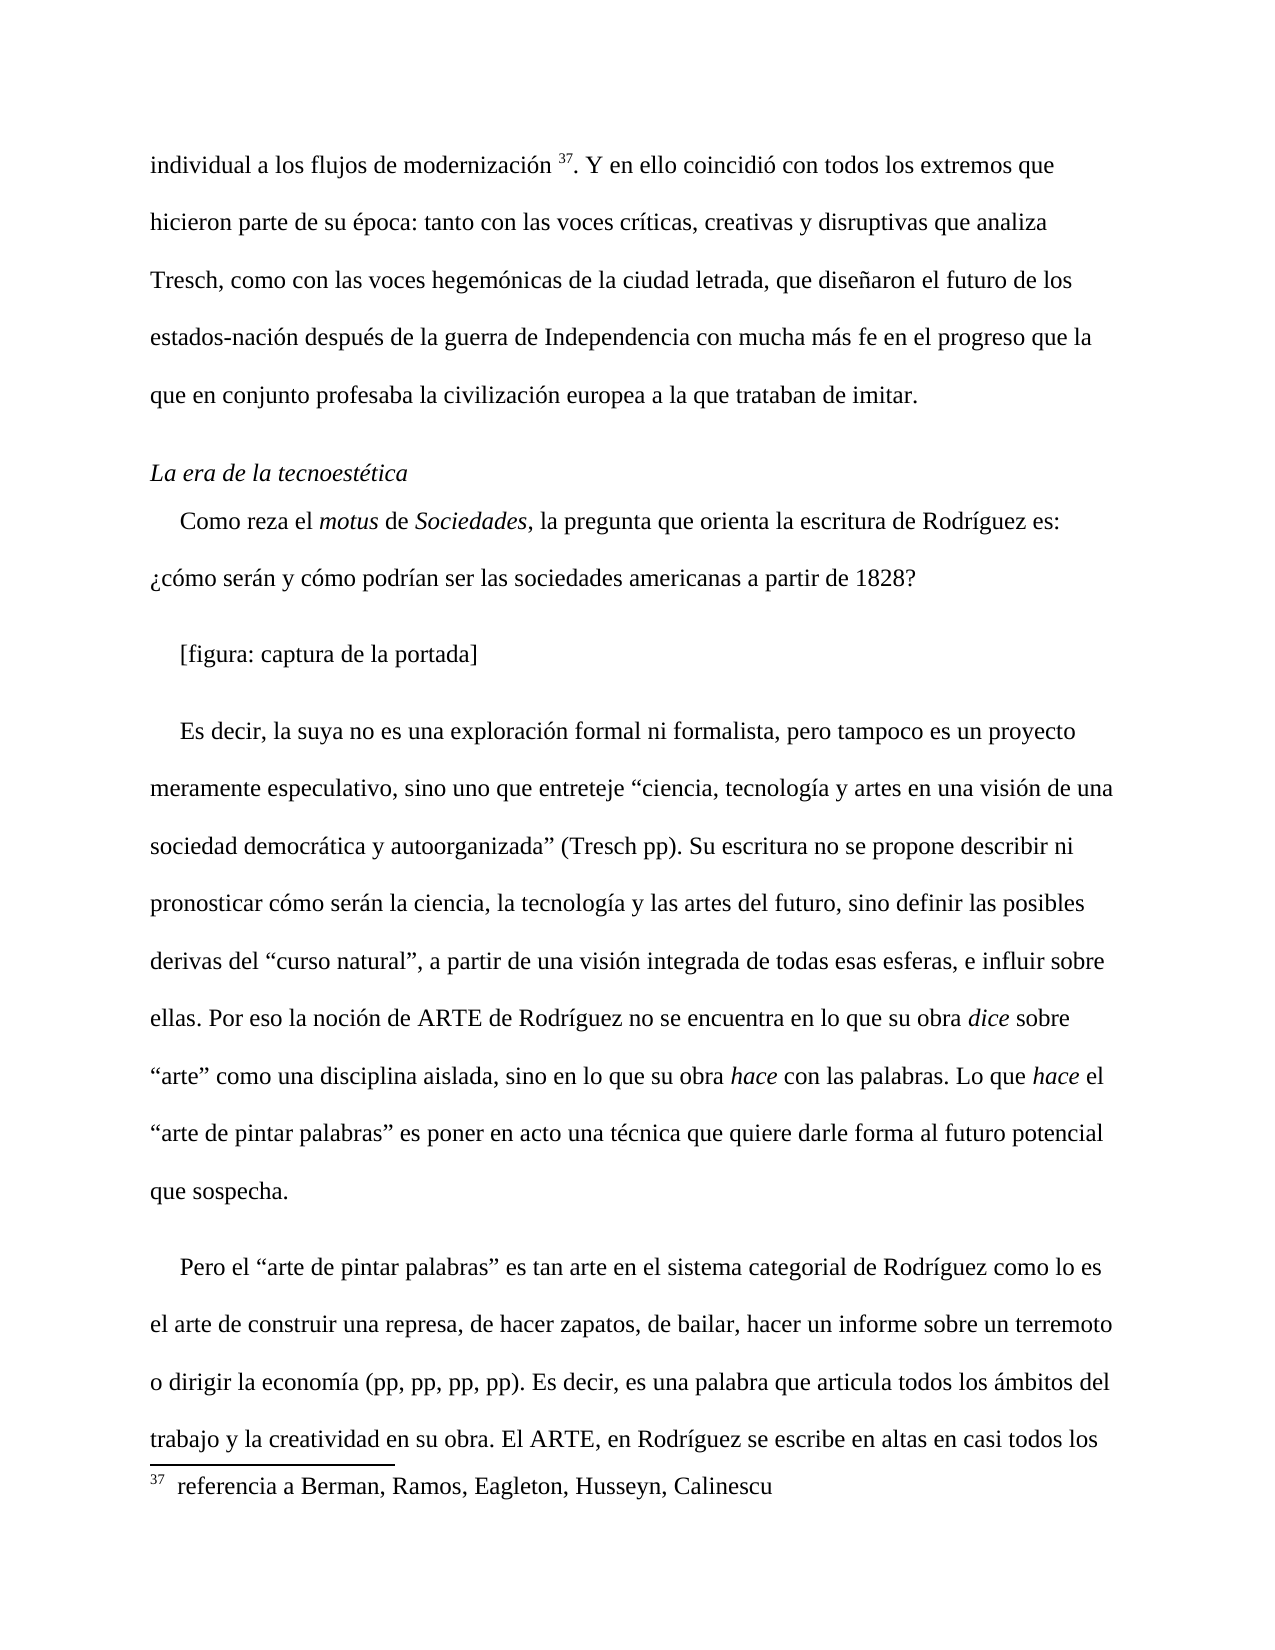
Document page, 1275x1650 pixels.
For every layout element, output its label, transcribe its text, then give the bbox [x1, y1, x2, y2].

subtitle La era de la tecnoestética [150, 458, 1125, 487]
text [figura: captura de la portada] [150, 639, 1125, 668]
text Como reza el motus de Sociedades, la pregunta que orienta la escritura de Rodríguez es: ¿cómo serán y cómo podrían ser las sociedades americanas a partir de 1828? [150, 506, 1125, 592]
